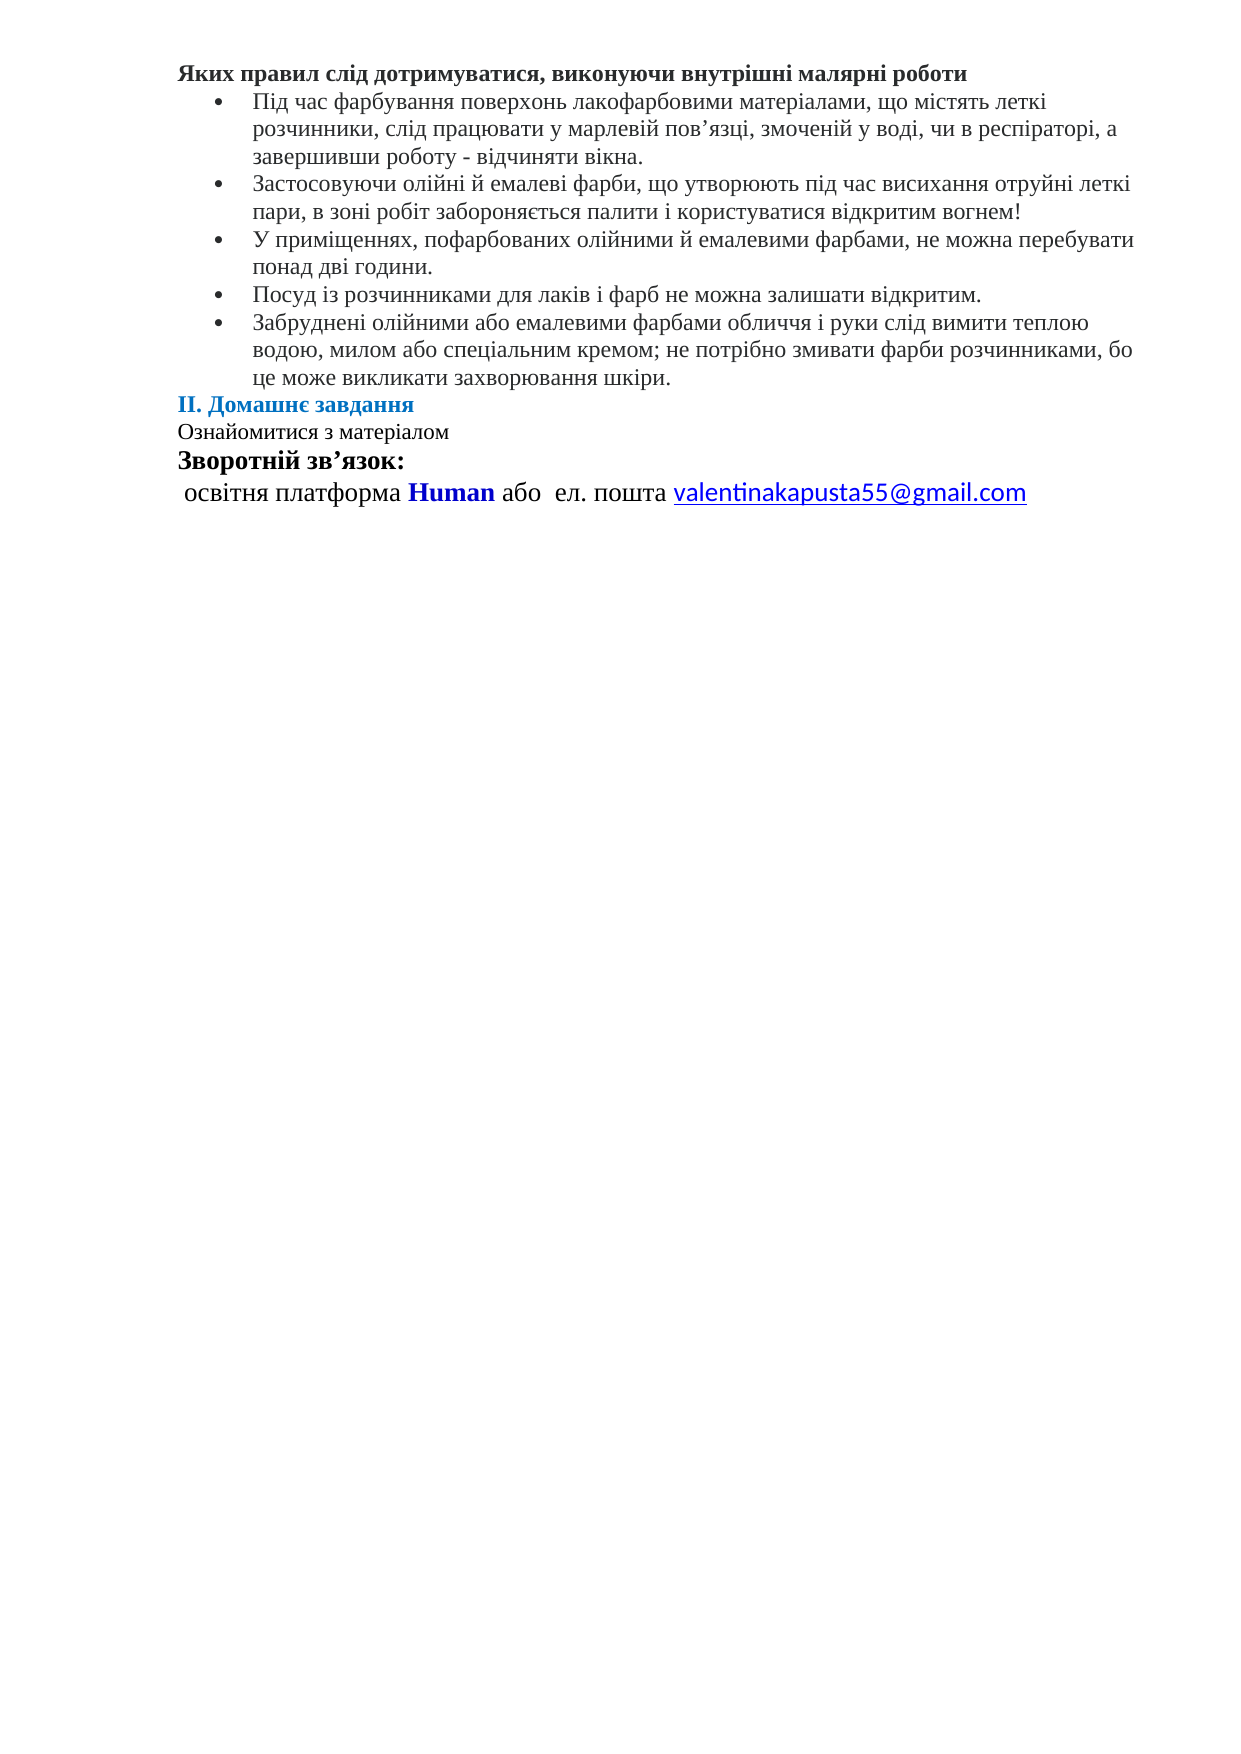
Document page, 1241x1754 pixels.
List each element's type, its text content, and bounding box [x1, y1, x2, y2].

list У приміщеннях, пофарбованих олійними й емалевими фарбами, не можна перебувати понад дві години. [215, 225, 1152, 280]
text ІІ. Домашнє завдання [177, 390, 1152, 418]
text Зворотній зв’язок: [177, 444, 1152, 475]
list Забруднені олійними або емалевими фарбами обличчя і руки слід вимити теплою водою, милом або спеціальним кремом; не потрібно змивати фарби розчинниками, бо це може викликати захворювання шкіри. [215, 307, 1152, 390]
list Застосовуючи олійні й емалеві фарби, що утворюють під час висихання отруйні леткі пари, в зоні робіт забороняється палити і користуватися відкритим вогнем! [215, 169, 1152, 225]
text Яких правил слід дотримуватися, виконуючи внутрішні малярні роботи [177, 59, 1152, 87]
list Посуд із розчинниками для лаків і фарб не можна залишати відкритим. [215, 280, 1152, 307]
text освітня платформа Human або ел. пошта valentinakapusta55@gmail.com [177, 475, 1152, 508]
text Ознайомитися з матеріалом [177, 418, 1152, 444]
list Під час фарбування поверхонь лакофарбовими матеріалами, що містять леткі розчинники, слід працювати у марлевій пов’язці, змоченій у воді, чи в респіраторі, а завершивши роботу - відчиняти вікна. [215, 87, 1152, 169]
